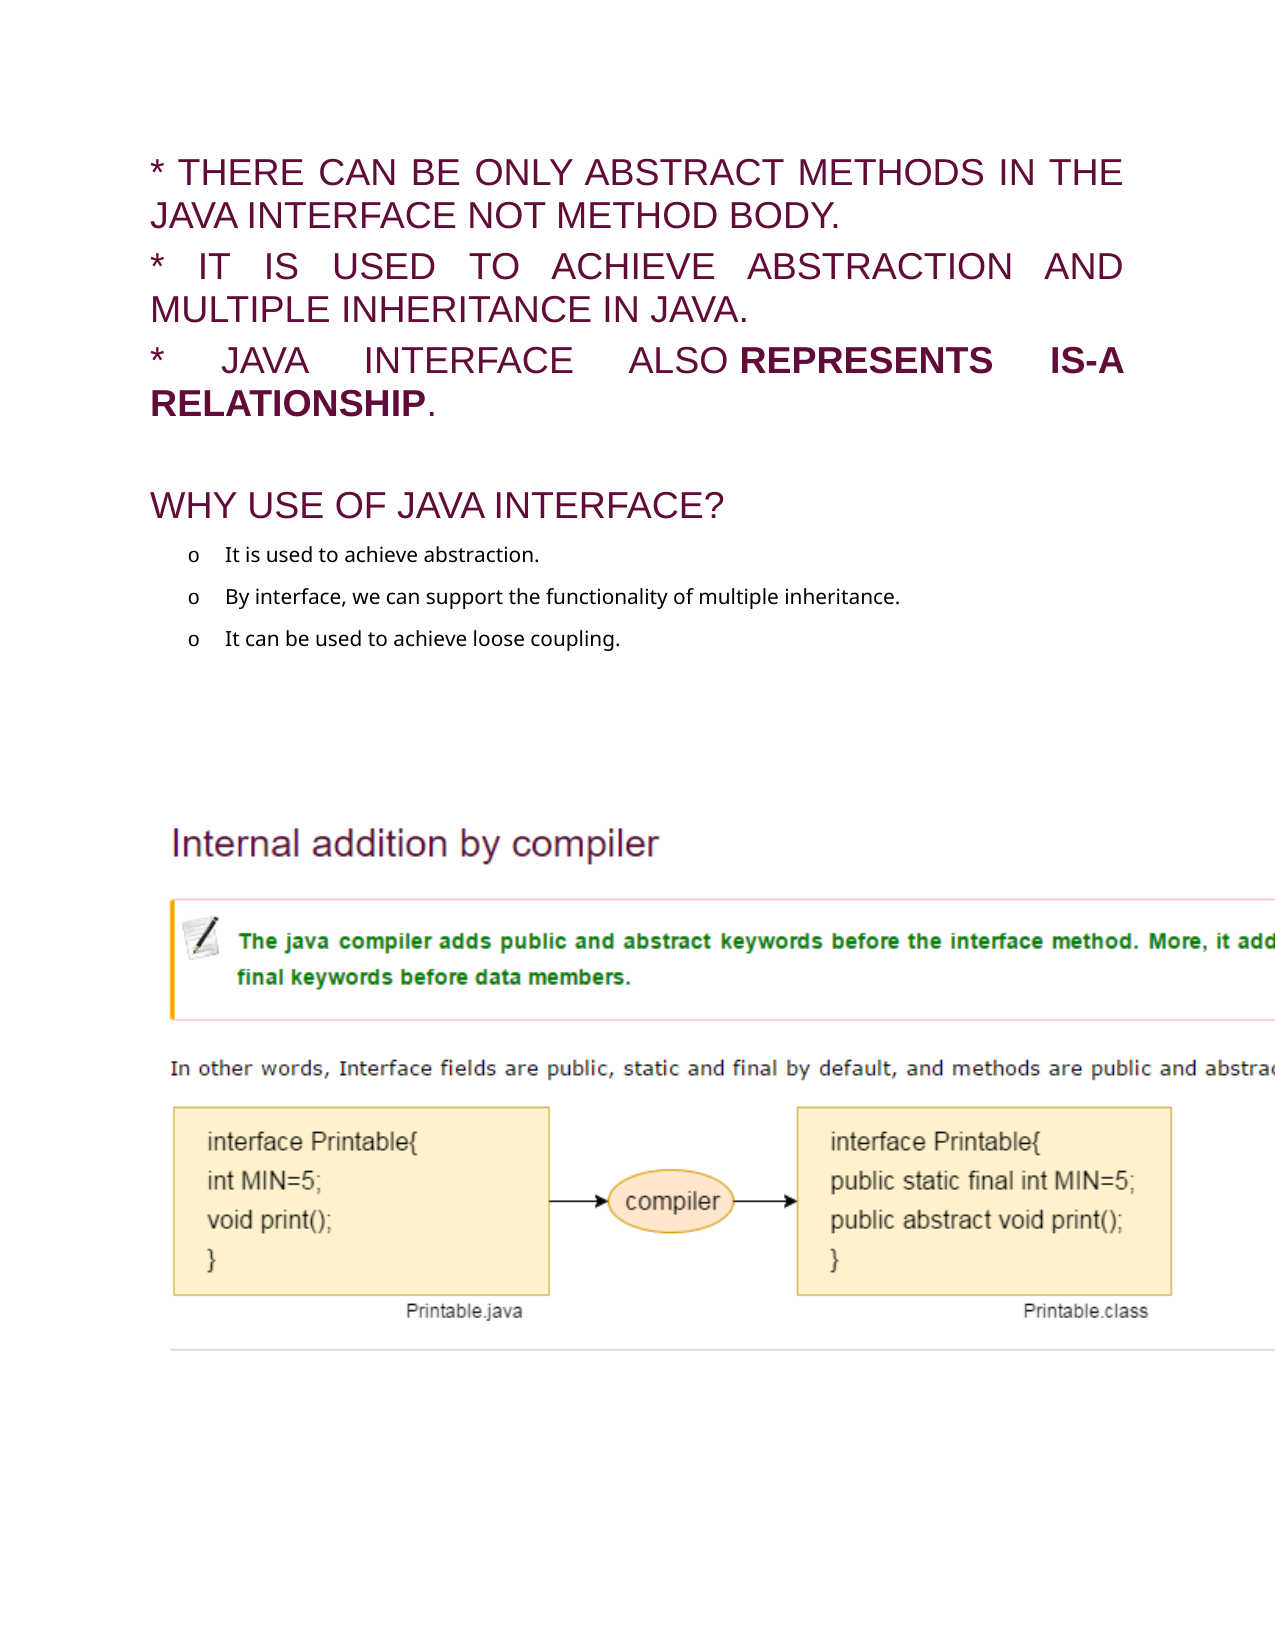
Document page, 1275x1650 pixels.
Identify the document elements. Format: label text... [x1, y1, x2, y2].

list It can be used to achieve loose coupling. [187, 617, 1125, 653]
picture [150, 813, 1275, 1379]
text * It is used to achieve abstraction and multiple inheritance in Java. [150, 244, 1125, 330]
text * There can be only abstract methods in the java interface not method body. [150, 150, 1125, 236]
list It is used to achieve abstraction. [187, 532, 1125, 568]
list By interface, we can support the functionality of multiple inheritance. [187, 575, 1125, 611]
text * Java Interface also represents IS-A relationship. [150, 338, 1125, 424]
text WHy use of java Interface? [150, 483, 1125, 526]
